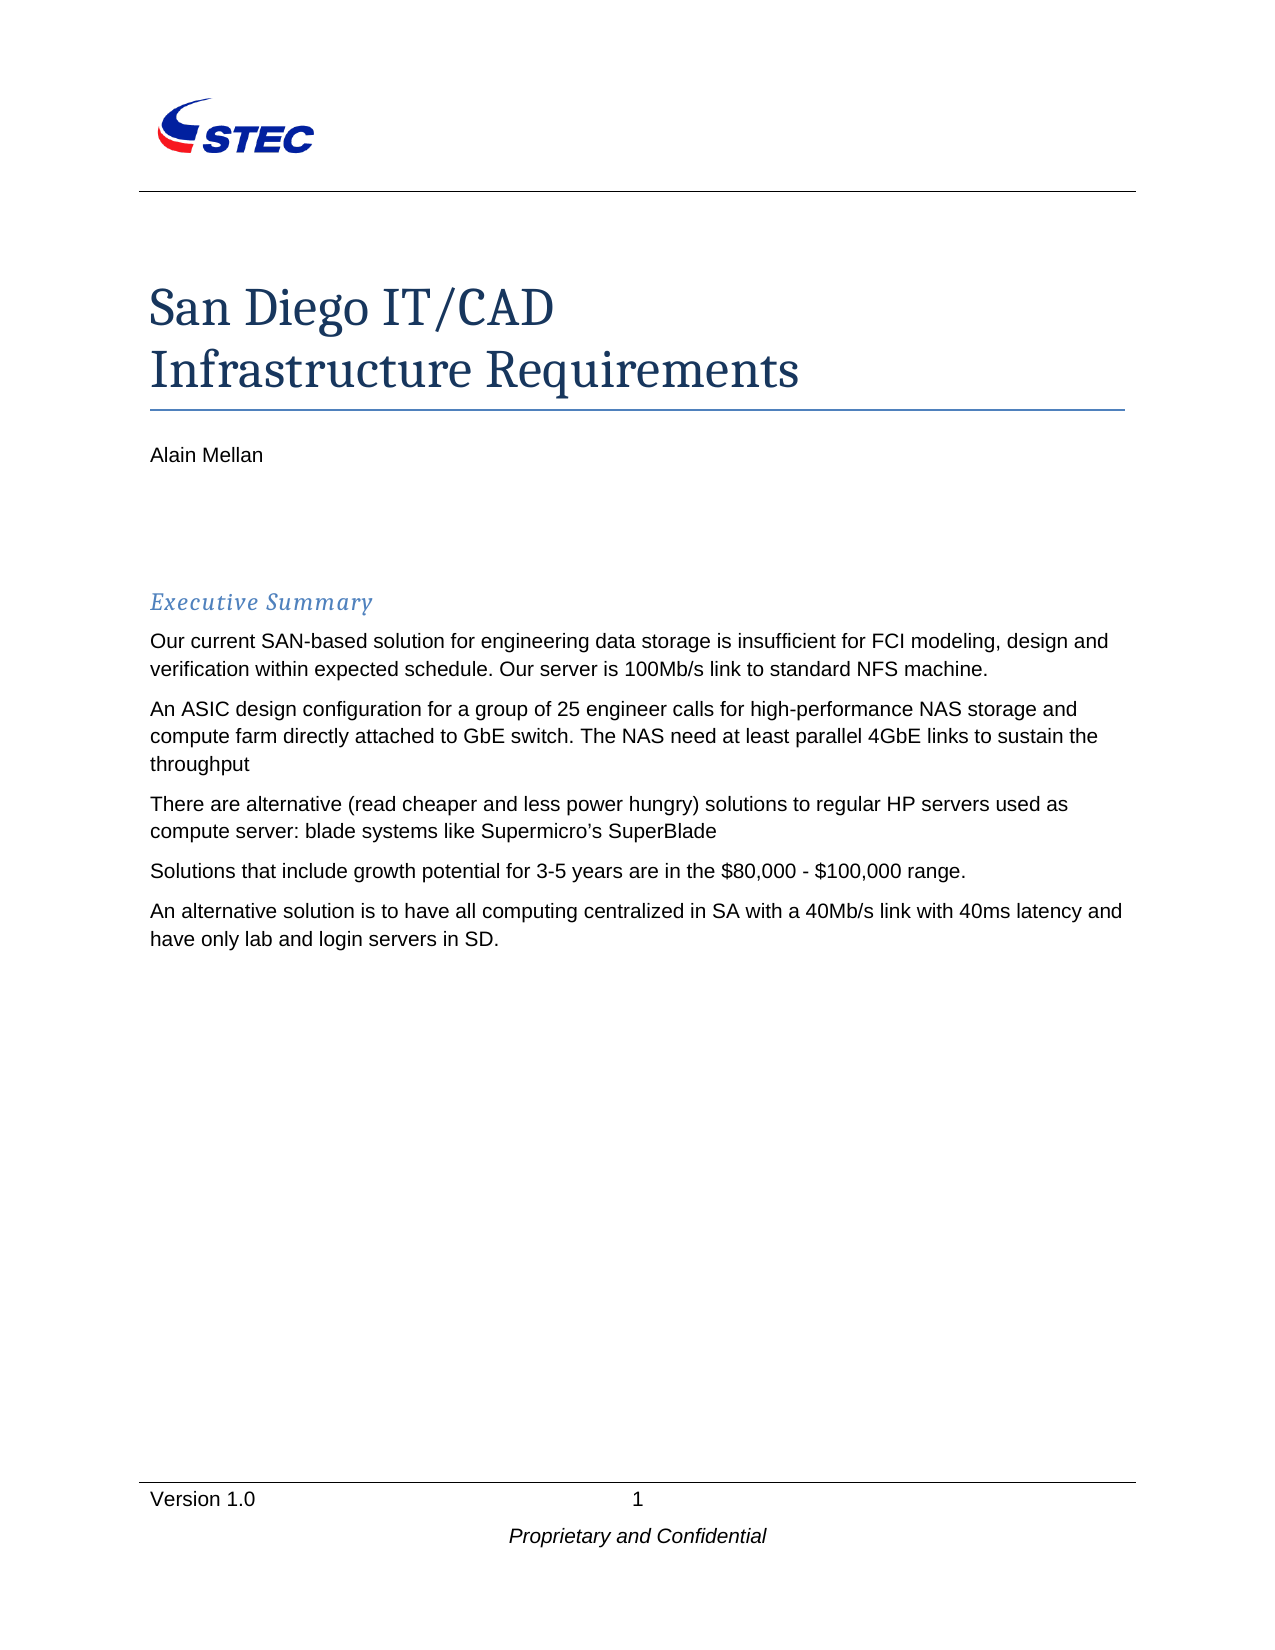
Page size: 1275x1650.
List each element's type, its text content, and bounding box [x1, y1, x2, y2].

text An alternative solution is to have all computing centralized in SA with a 40Mb/s link with 40ms latency and have only lab and login servers in SD. [150, 899, 1125, 950]
subtitle Executive Summary [150, 588, 1125, 616]
picture [150, 87, 318, 166]
title San Diego IT/CAD [150, 276, 1125, 339]
text Our current SAN-based solution for engineering data storage is insufficient for FCI modeling, design and verification within expected schedule. Our server is 100Mb/s link to standard NFS machine. [150, 629, 1125, 680]
title Infrastructure Requirements [150, 339, 1125, 409]
text Solutions that include growth potential for 3-5 years are in the $80,000 - $100,000 range. [150, 859, 1125, 883]
text Alain Mellan [150, 443, 1125, 467]
text There are alternative (read cheaper and less power hungry) solutions to regular HP servers used as compute server: blade systems like Supermicro’s SuperBlade [150, 791, 1125, 843]
text An ASIC design configuration for a group of 25 engineer calls for high-performance NAS storage and compute farm directly attached to GbE switch. The NAS need at least parallel 4GbE links to sustain the throughput [150, 696, 1125, 775]
